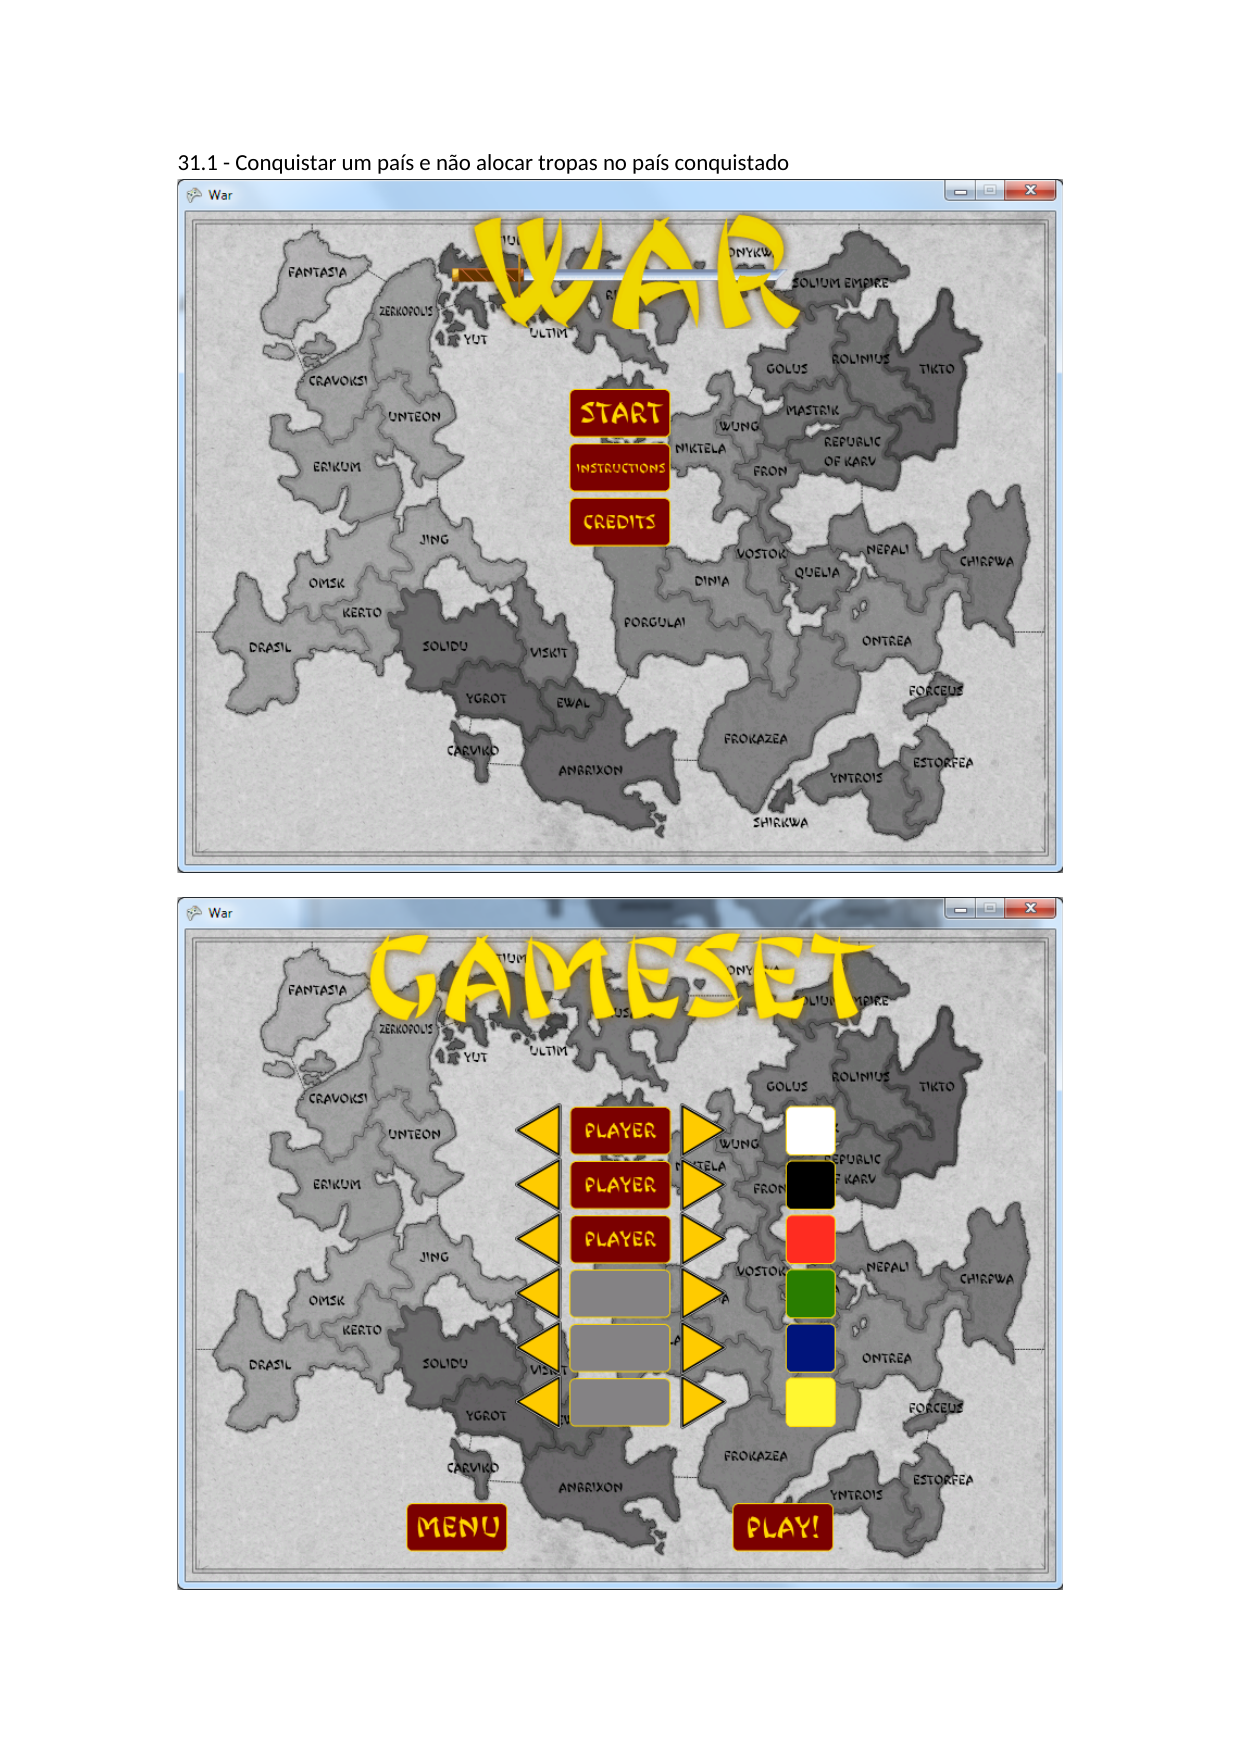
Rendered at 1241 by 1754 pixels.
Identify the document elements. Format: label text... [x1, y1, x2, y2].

text 31.1 - Conquistar um país e não alocar tropas no país conquistado [177, 148, 1063, 179]
picture [177, 897, 1063, 1590]
picture [177, 179, 1063, 873]
